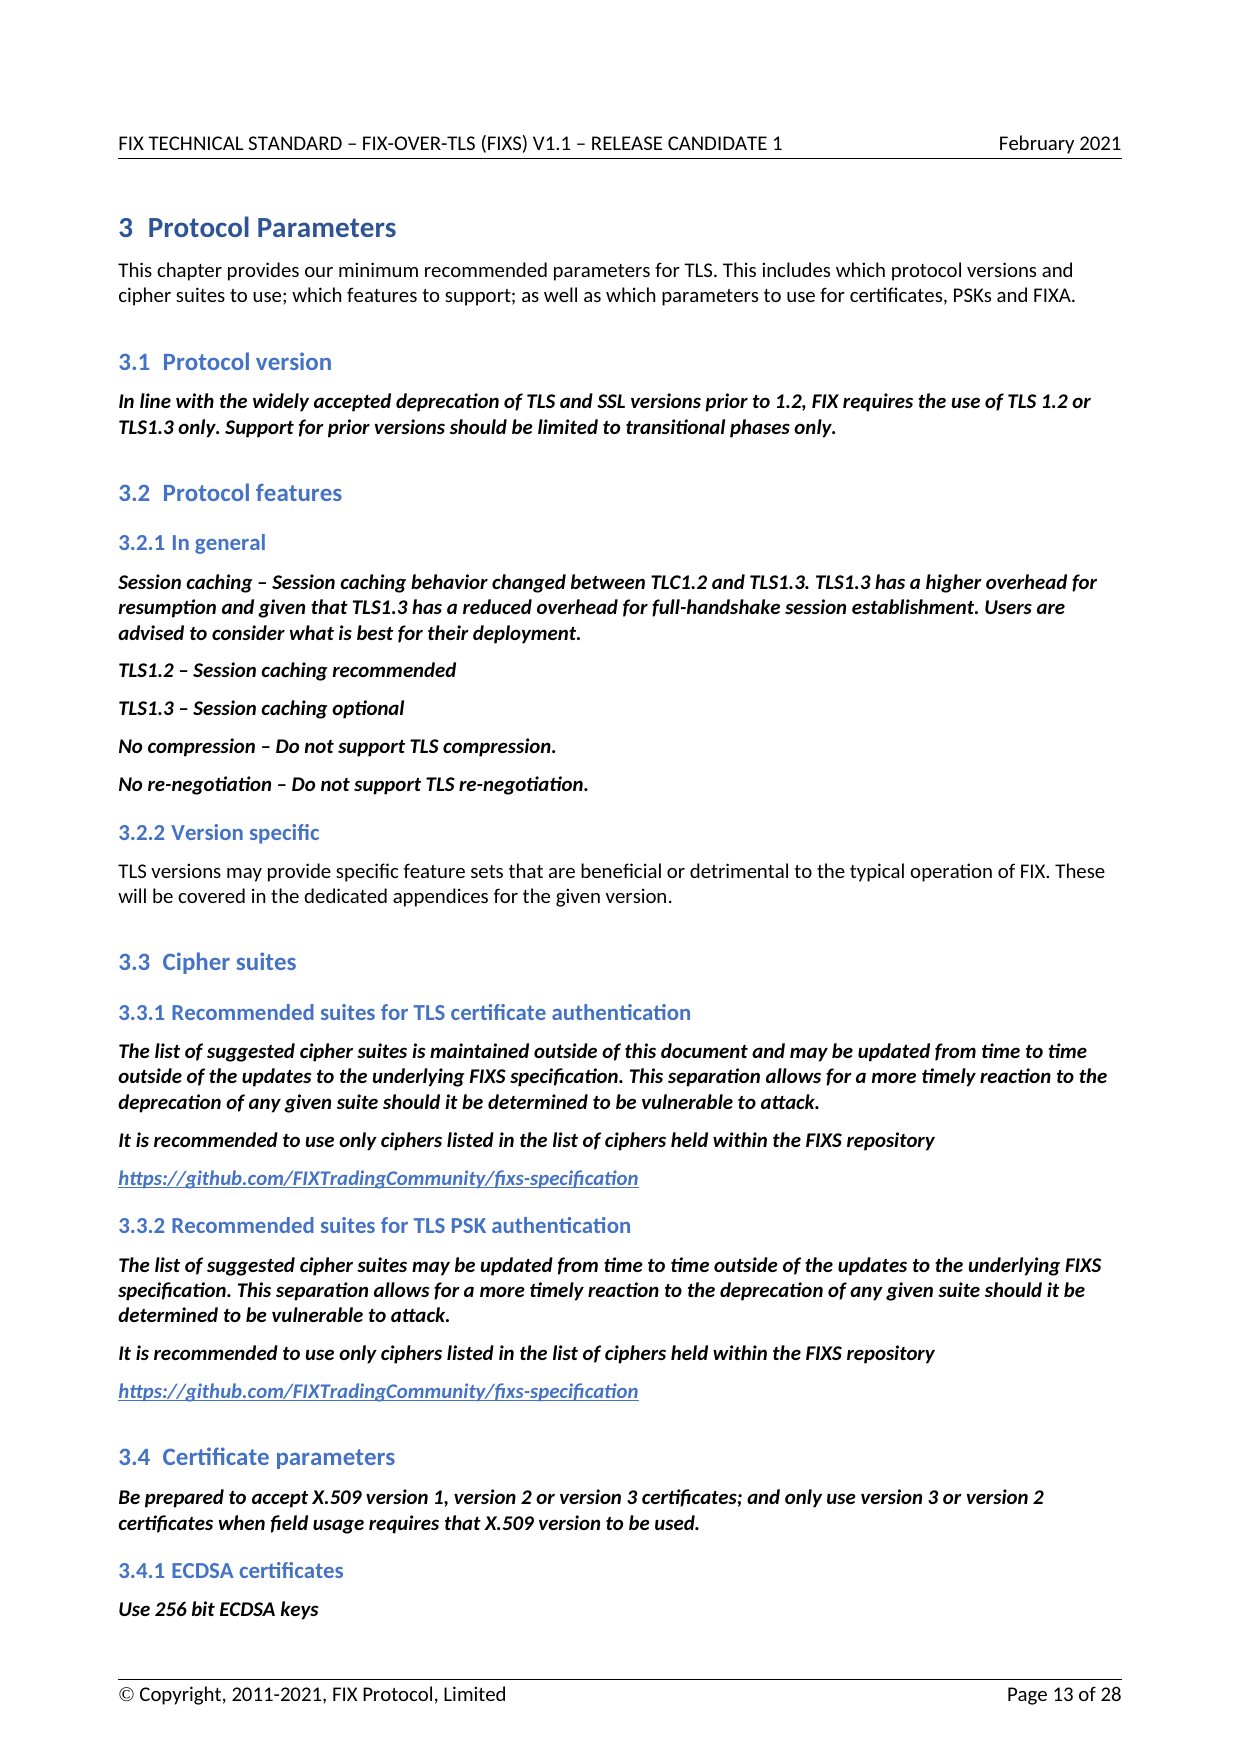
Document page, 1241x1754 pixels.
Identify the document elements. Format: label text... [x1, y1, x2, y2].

subtitle Protocol version [118, 346, 1122, 376]
subtitle ECDSA certificates [118, 1556, 1122, 1584]
subtitle Recommended suites for TLS PSK authentication [118, 1211, 1122, 1239]
text It is recommended to use only ciphers listed in the list of ciphers held within the FIXS repository [118, 1341, 1122, 1366]
subtitle Cipher suites [118, 946, 1122, 977]
text No compression – Do not support TLS compression. [118, 733, 1122, 759]
text https://github.com/FIXTradingCommunity/fixs-specification [118, 1165, 1122, 1190]
subtitle In general [118, 528, 1122, 556]
subtitle Certificate parameters [118, 1441, 1122, 1472]
text The list of suggested cipher suites may be updated from time to time outside of the updates to the underlying FIXS specification. This separation allows for a more timely reaction to the deprecation of any given suite should it be determined to be vulnerable to attack. [118, 1252, 1122, 1328]
subtitle Protocol Parameters [118, 209, 1122, 245]
text TLS versions may provide specific feature sets that are beneficial or detrimental to the typical operation of FIX. These will be covered in the dedicated appendices for the given version. [118, 858, 1122, 909]
text TLS1.3 – Session caching optional [118, 696, 1122, 721]
text TLS1.2 – Session caching recommended [118, 658, 1122, 683]
text It is recommended to use only ciphers listed in the list of ciphers held within the FIXS repository [118, 1127, 1122, 1152]
text Be prepared to accept X.509 version 1, version 2 or version 3 certificates; and only use version 3 or version 2 certificates when field usage requires that X.509 version to be used. [118, 1484, 1122, 1535]
text The list of suggested cipher suites is maintained outside of this document and may be updated from time to time outside of the updates to the underlying FIXS specification. This separation allows for a more timely reaction to the deprecation of any given suite should it be determined to be vulnerable to attack. [118, 1038, 1122, 1114]
subtitle Version specific [118, 818, 1122, 846]
subtitle Recommended suites for TLS certificate authentication [118, 998, 1122, 1026]
text This chapter provides our minimum recommended parameters for TLS. This includes which protocol versions and cipher suites to use; which features to support; as well as which parameters to use for certificates, PSKs and FIXA. [118, 257, 1122, 308]
text Session caching – Session caching behavior changed between TLC1.2 and TLS1.3. TLS1.3 has a higher overhead for resumption and given that TLS1.3 has a reduced overhead for full-handshake session establishment. Users are advised to consider what is best for their deployment. [118, 569, 1122, 645]
text In line with the widely accepted deprecation of TLS and SSL versions prior to 1.2, FIX requires the use of TLS 1.2 or TLS1.3 only. Support for prior versions should be limited to transitional phases only. [118, 389, 1122, 439]
text Use 256 bit ECDSA keys [118, 1597, 1122, 1622]
subtitle Protocol features [118, 477, 1122, 507]
text No re-negotiation – Do not support TLS re-negotiation. [118, 771, 1122, 797]
text https://github.com/FIXTradingCommunity/fixs-specification [118, 1378, 1122, 1404]
